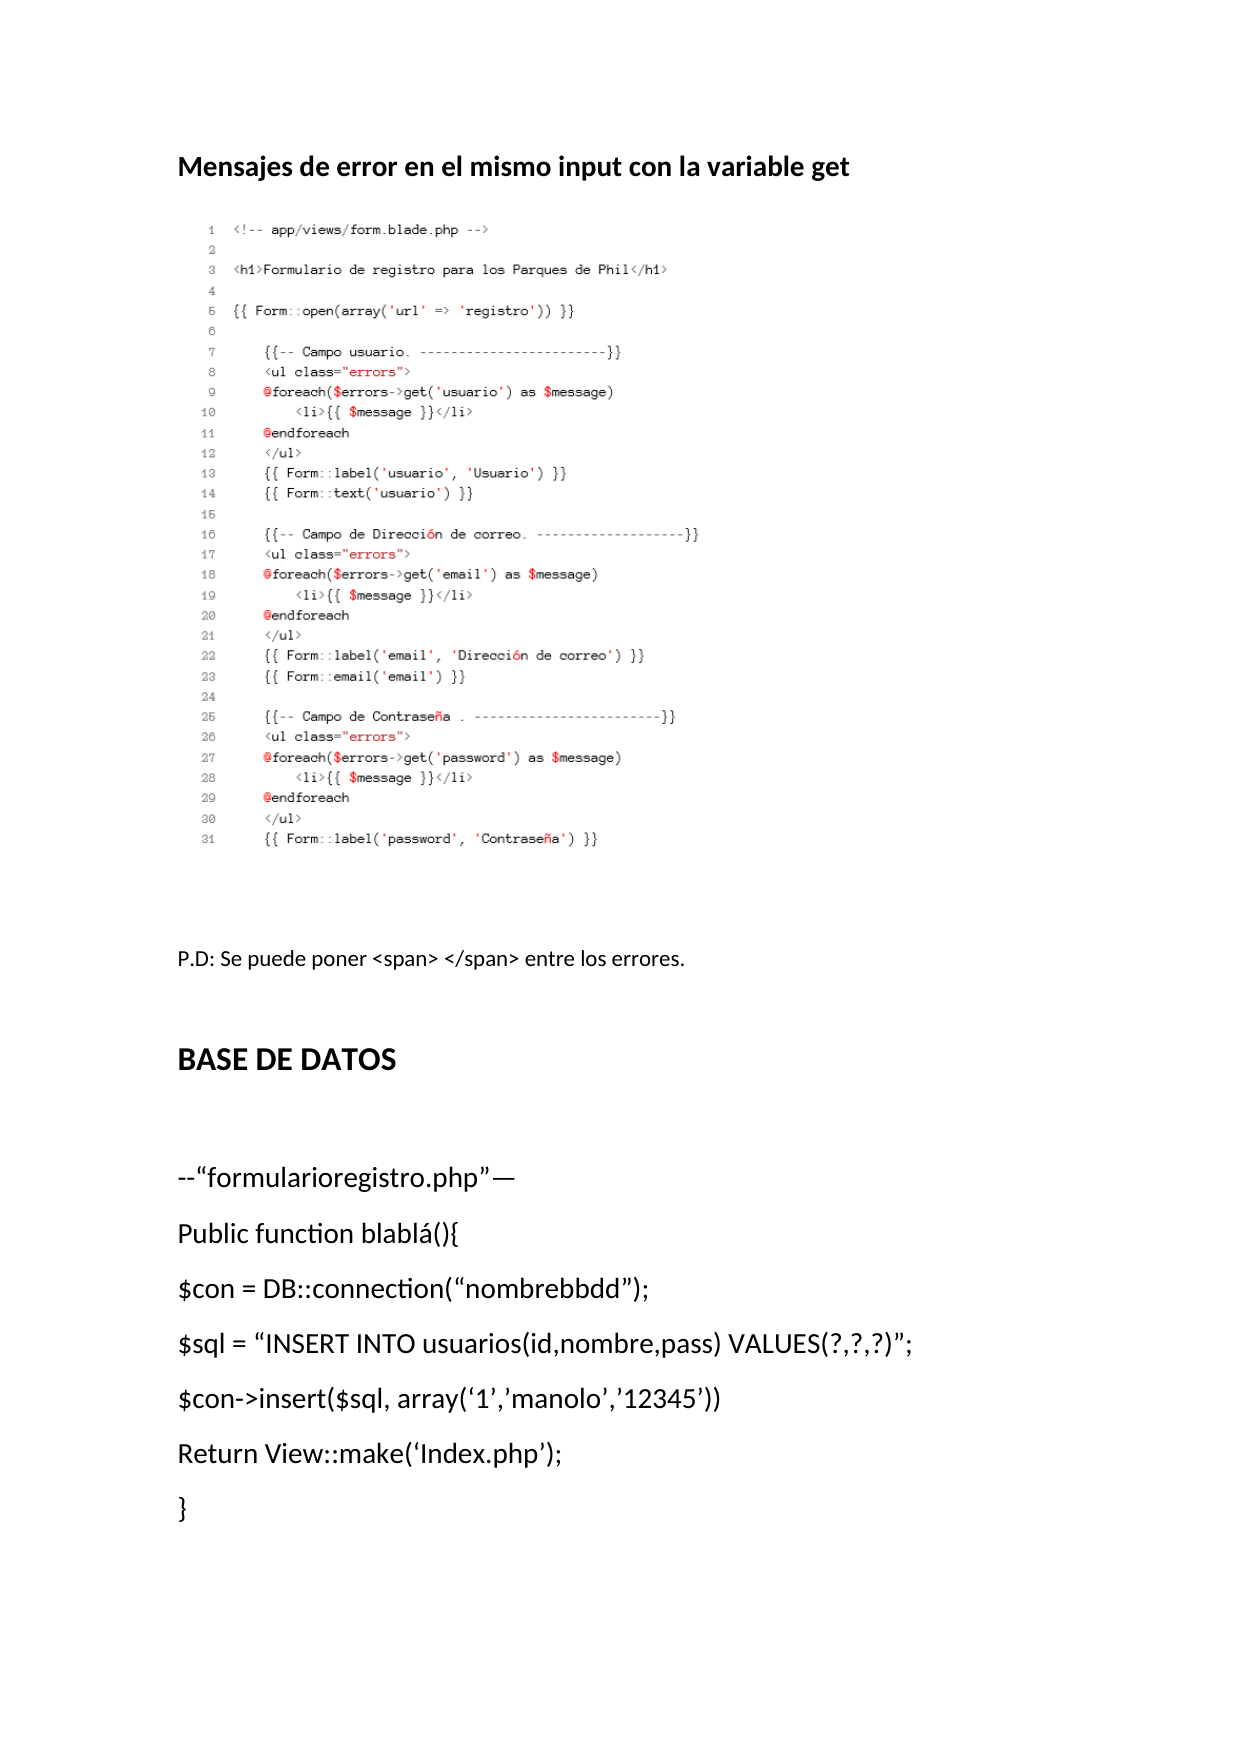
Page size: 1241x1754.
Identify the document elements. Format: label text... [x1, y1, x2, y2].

text BASE DE DATOS [177, 1038, 1063, 1079]
text Mensajes de error en el mismo input con la variable get [177, 148, 1063, 183]
text } [177, 1490, 1063, 1526]
text $con->insert($sql, array(‘1’,’manolo’,’12345’)) [177, 1380, 1063, 1416]
text $con = DB::connection(“nombrebbdd”); [177, 1270, 1063, 1305]
text Public function blablá(){ [177, 1215, 1063, 1250]
picture [177, 202, 810, 926]
text P.D: Se puede poner <span> </span> entre los errores. [177, 944, 1063, 973]
text --“formularioregistro.php”— [177, 1159, 1063, 1195]
text $sql = “INSERT INTO usuarios(id,nombre,pass) VALUES(?,?,?)”; [177, 1325, 1063, 1361]
text Return View::make(‘Index.php’); [177, 1435, 1063, 1471]
